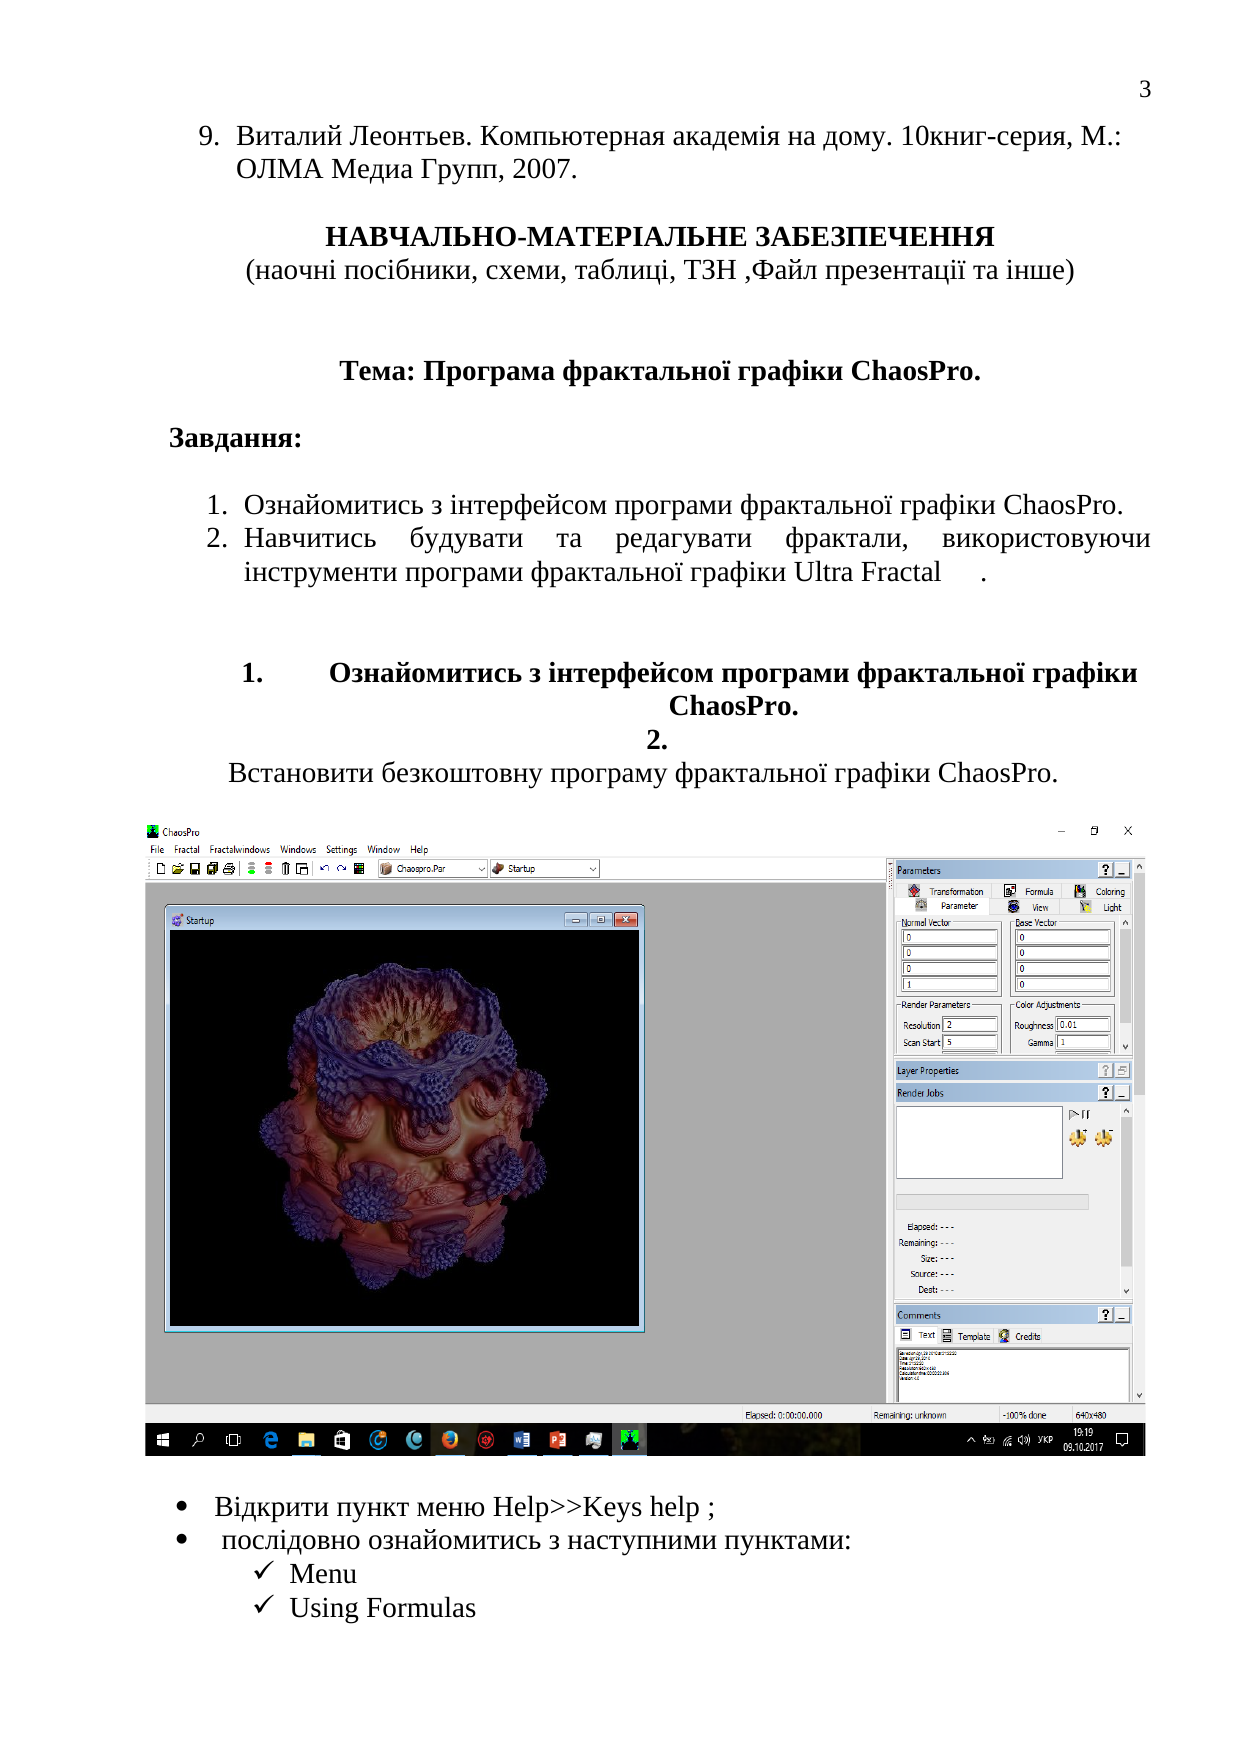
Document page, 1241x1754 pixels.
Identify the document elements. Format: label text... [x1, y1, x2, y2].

subtitle послідовно ознайомитись з наступними пунктами: [177, 1522, 1152, 1556]
subtitle Ознайомитись з інтерфейсом програми фрактальної графіки ChaosPro. [206, 487, 1152, 521]
text НАВЧАЛЬНО-МАТЕРІАЛЬНЕ ЗАБЕЗПЕЧЕННЯ [169, 219, 1152, 252]
list Виталий Леонтьев. Компьютерная академія на дому. 10книг-серия, М.: ОЛМА Медиа Групп, 2007. [198, 118, 1152, 185]
subtitle Using Formulas [252, 1590, 1152, 1623]
subtitle Ознайомитись з інтерфейсом програми фрактальної графіки ChaosPro. [228, 655, 1152, 722]
subtitle Встановити безкоштовну програму фрактальної графіки ChaosPro. [169, 755, 1152, 789]
subtitle Menu [252, 1556, 1152, 1590]
text (наочні посібники, схеми, таблиці, ТЗН ,Файл презентації та інше) [169, 252, 1152, 286]
picture [145, 822, 1146, 1456]
subtitle Завдання: [169, 420, 1152, 453]
subtitle Відкрити пункт меню Help>>Keys help ; [177, 1489, 1152, 1522]
subtitle Навчитись будувати та редагувати фрактали, використовуючи інструменти програми фрактальної графіки Ultra Fractal . [206, 521, 1152, 588]
subtitle Тема: Програма фрактальної графіки ChaosPro. [169, 353, 1152, 386]
